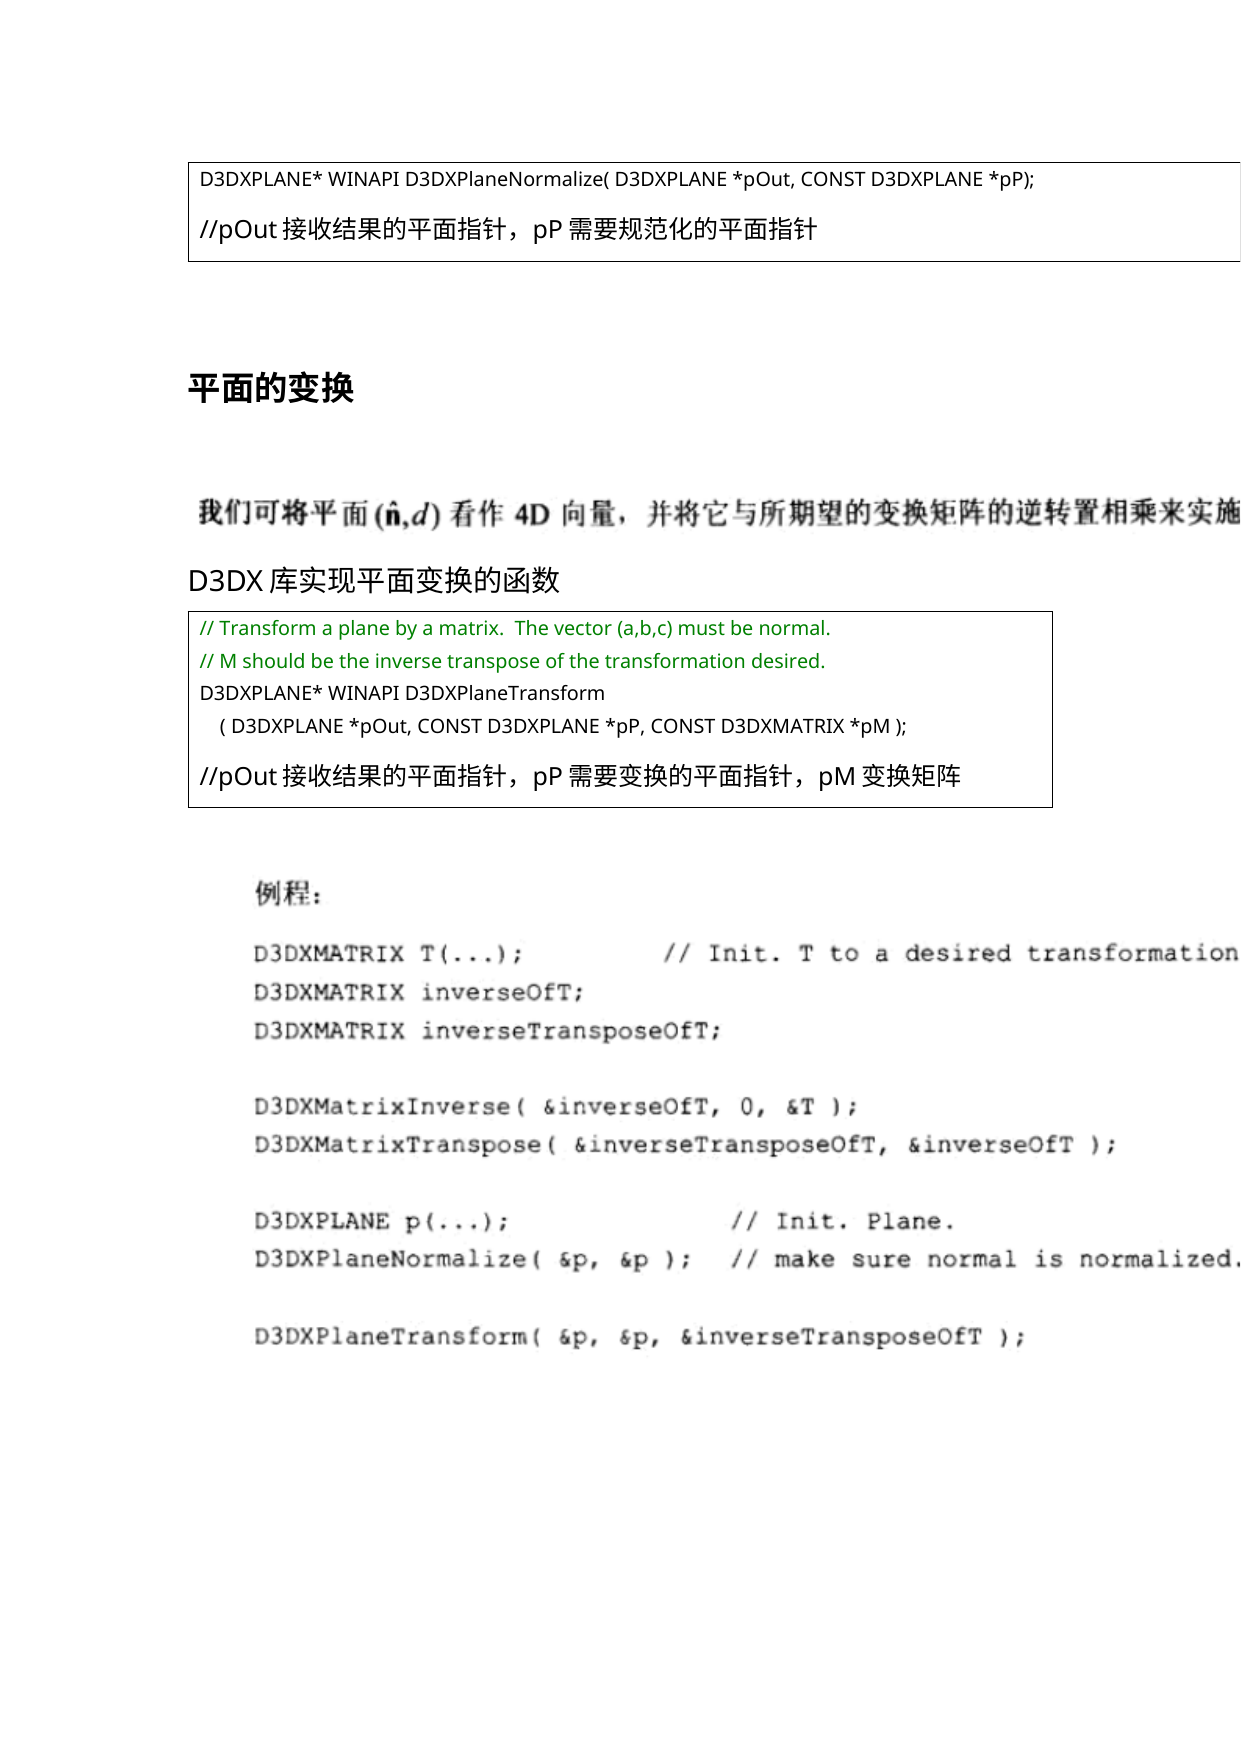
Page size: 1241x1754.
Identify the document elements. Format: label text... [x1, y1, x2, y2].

picture [187, 872, 1241, 1362]
picture [187, 480, 1241, 536]
text D3DX库实现平面变换的函数 [187, 546, 1053, 611]
table_header // Transform a plane by a matrix. The vector (a,b,c) must be normal. // M should be the inverse transpose of the transformation desired. D3DXPLANE* WINAPI D3DXPlaneTransform ( D3DXPLANE *pOut, CONST D3DXPLANE *pP, CONST D3DXMATRIX *pM ); //pOut接收结果的平面指针，pP需要变换的平面指针，pM变换矩阵 [189, 612, 1052, 807]
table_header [189, 163, 1240, 261]
subtitle 平面的变换 [187, 354, 1053, 419]
